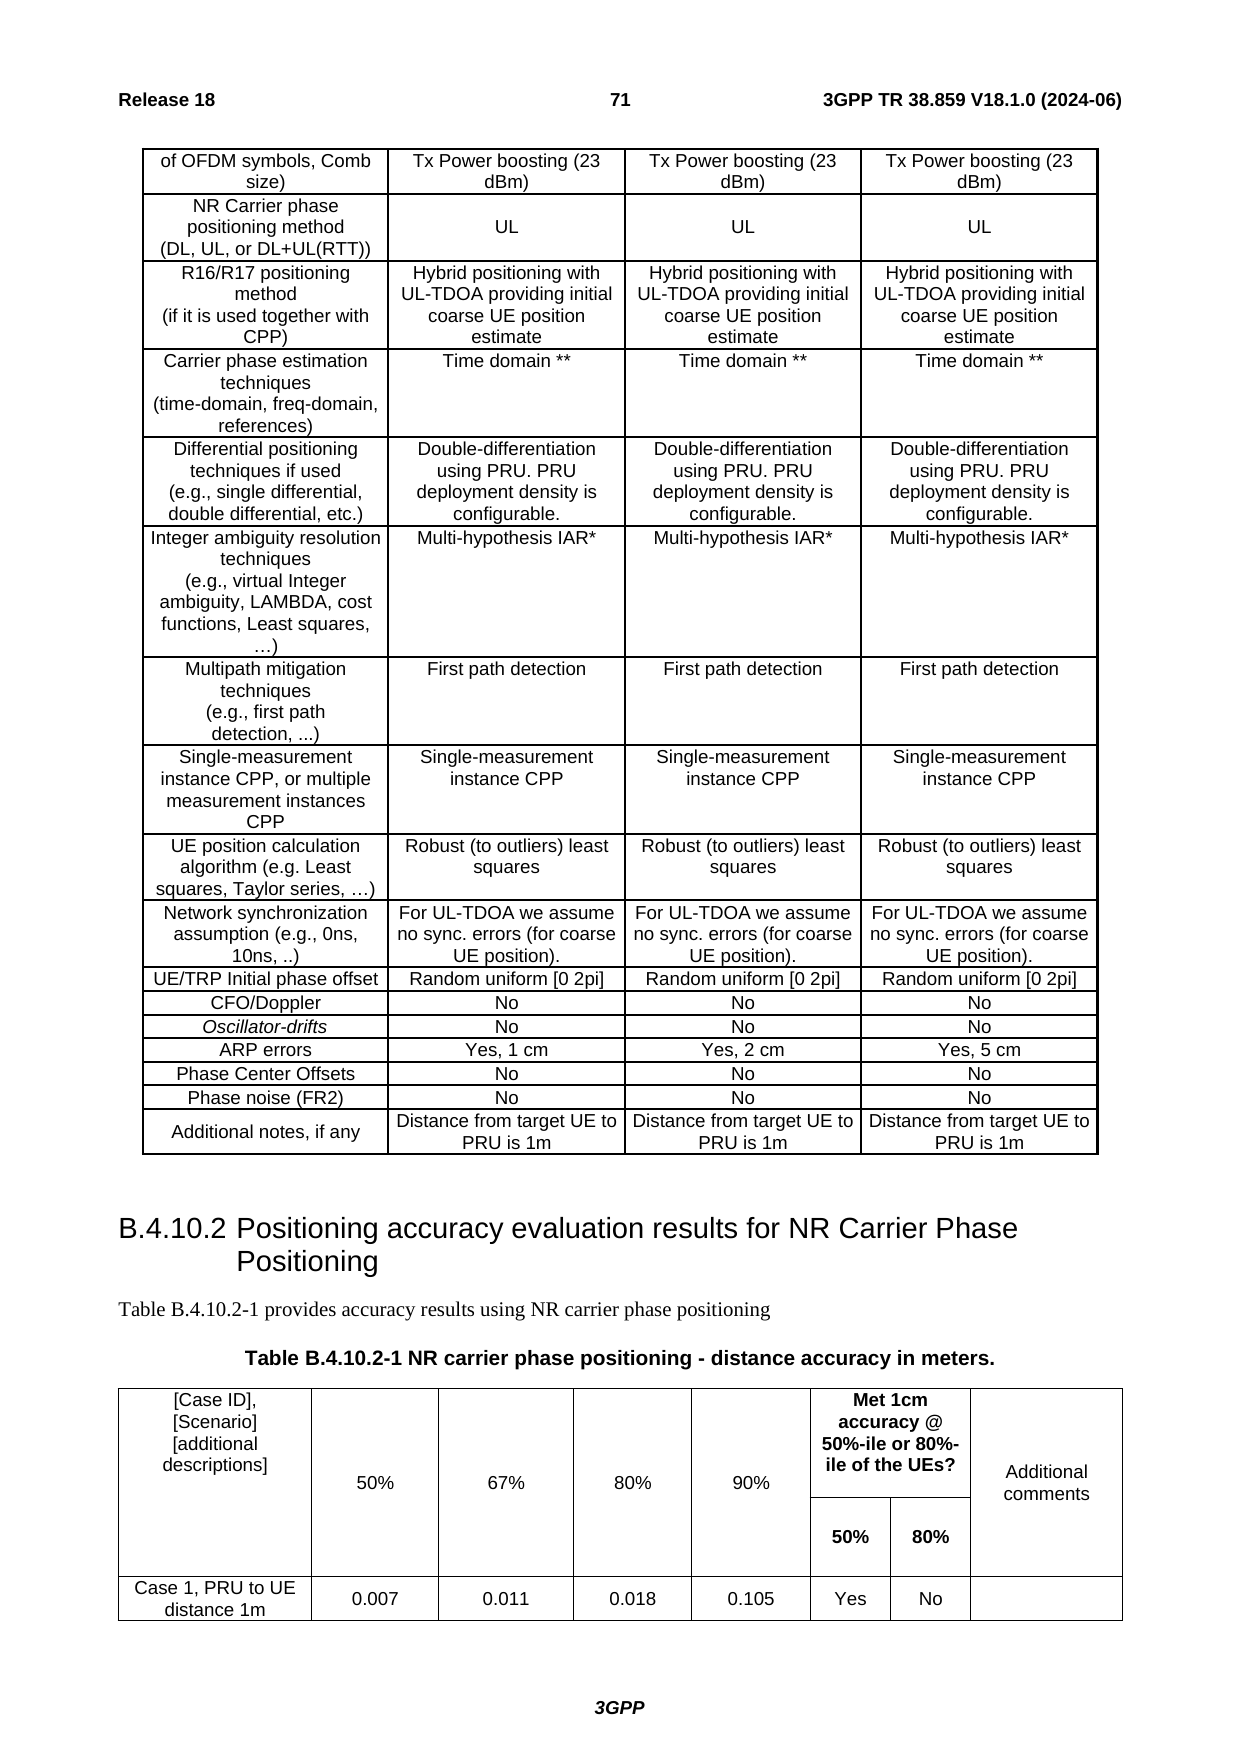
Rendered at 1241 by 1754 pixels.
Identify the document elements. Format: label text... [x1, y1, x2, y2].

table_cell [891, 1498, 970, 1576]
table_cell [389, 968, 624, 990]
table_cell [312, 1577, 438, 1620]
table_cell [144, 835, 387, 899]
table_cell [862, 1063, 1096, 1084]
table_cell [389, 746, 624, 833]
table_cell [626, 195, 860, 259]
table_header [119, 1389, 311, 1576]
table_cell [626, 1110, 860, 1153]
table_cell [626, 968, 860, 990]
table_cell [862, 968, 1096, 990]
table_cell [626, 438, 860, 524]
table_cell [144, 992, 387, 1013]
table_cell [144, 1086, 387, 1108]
text Table B.4.10.2-1 NR carrier phase positioning - distance accuracy in meters. [118, 1346, 1122, 1369]
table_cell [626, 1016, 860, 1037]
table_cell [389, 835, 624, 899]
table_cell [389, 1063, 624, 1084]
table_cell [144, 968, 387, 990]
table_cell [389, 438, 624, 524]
text Table B.4.10.2-1 provides accuracy results using NR carrier phase positioning [118, 1296, 1122, 1321]
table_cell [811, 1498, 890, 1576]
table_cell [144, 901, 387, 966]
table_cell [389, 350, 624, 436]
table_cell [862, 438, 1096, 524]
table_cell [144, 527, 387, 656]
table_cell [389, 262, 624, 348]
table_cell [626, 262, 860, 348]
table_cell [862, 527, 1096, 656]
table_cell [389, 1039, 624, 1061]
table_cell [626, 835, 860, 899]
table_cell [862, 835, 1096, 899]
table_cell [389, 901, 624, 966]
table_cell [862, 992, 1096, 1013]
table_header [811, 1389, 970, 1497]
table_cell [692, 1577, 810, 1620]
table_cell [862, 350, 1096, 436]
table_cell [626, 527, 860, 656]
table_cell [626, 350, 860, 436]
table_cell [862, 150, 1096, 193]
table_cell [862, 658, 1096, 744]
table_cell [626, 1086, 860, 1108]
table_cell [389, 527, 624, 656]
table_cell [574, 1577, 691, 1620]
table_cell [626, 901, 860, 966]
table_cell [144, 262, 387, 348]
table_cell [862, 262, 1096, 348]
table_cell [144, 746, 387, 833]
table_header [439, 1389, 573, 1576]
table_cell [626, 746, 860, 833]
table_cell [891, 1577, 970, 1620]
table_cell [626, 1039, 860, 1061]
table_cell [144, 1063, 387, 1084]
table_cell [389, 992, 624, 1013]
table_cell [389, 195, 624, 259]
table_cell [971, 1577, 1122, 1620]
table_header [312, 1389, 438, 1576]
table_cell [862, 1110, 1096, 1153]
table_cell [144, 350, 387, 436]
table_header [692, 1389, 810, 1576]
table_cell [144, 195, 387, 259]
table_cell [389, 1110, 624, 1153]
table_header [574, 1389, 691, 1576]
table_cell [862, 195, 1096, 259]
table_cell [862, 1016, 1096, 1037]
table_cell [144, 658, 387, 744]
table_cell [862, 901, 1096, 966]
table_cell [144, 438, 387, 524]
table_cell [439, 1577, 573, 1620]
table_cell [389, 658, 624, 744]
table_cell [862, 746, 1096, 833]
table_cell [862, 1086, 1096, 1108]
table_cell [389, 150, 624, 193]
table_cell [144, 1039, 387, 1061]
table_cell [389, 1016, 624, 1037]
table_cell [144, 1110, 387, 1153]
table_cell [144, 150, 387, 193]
subtitle B.4.10.2 Positioning accuracy evaluation results for NR Carrier Phase Positioning [118, 1211, 1122, 1278]
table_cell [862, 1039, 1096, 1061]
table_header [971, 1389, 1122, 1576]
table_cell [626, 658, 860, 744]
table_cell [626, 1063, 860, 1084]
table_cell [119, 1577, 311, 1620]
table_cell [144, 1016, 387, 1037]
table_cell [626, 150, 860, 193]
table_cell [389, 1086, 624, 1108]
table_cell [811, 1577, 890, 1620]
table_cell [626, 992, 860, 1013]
